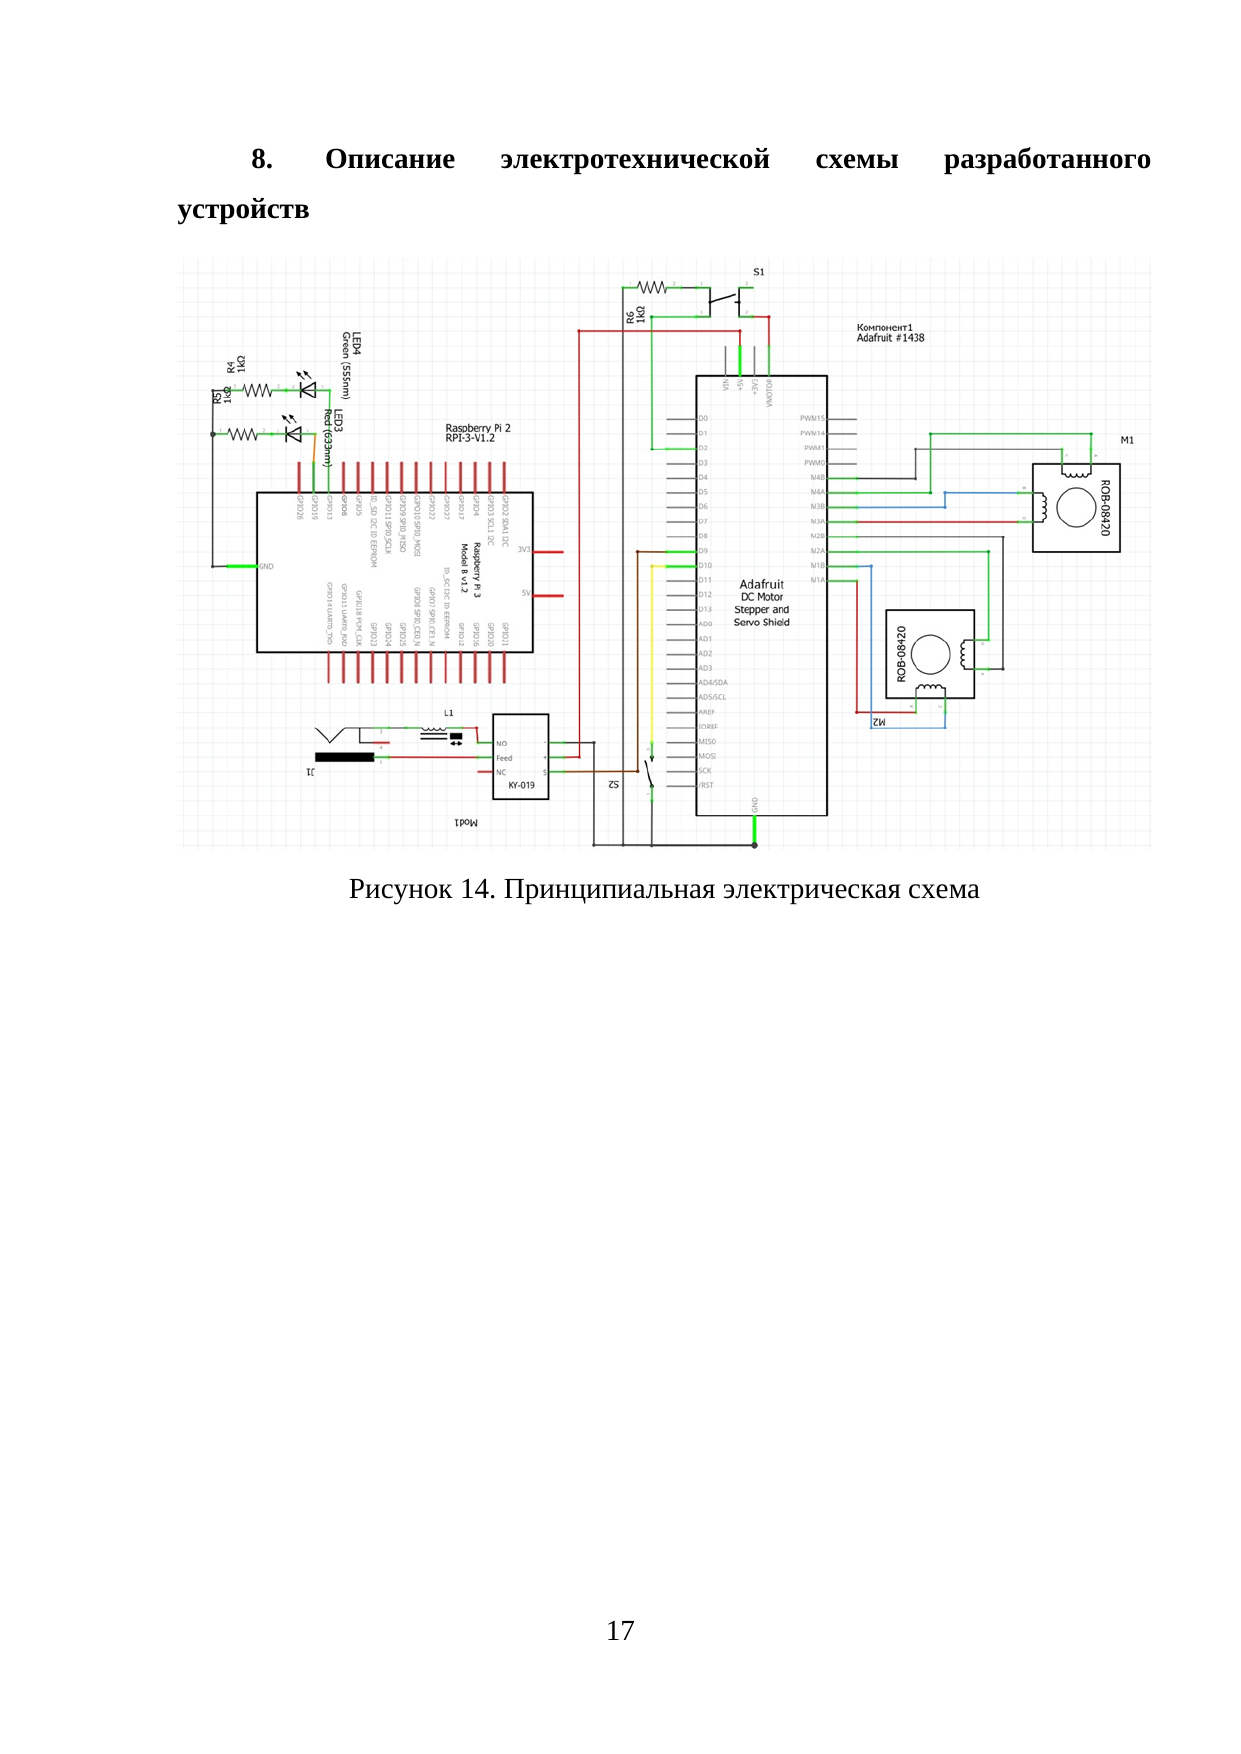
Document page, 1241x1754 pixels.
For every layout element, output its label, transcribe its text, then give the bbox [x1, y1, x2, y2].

picture [177, 258, 1152, 850]
subtitle Описание электротехнической схемы разработанного устройств [177, 141, 1152, 225]
